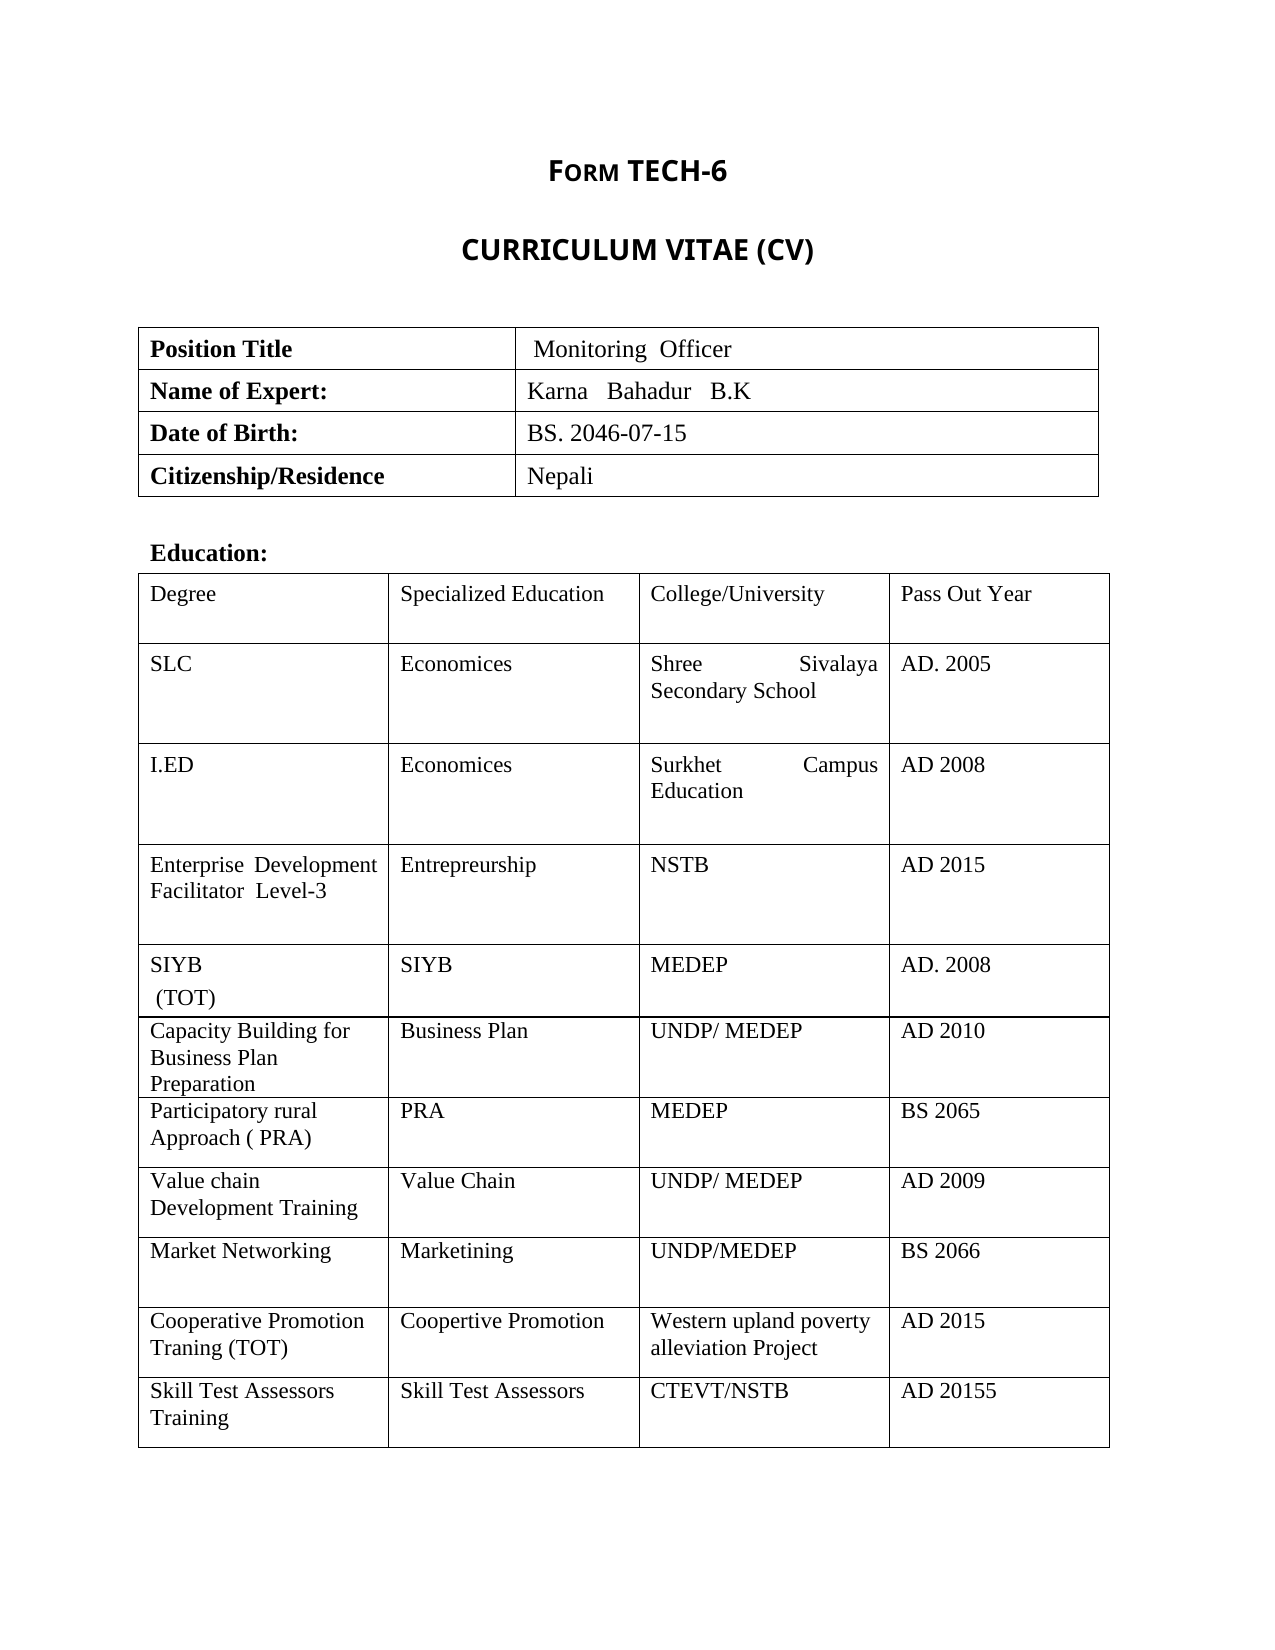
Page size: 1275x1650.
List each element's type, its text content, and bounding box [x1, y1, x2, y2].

table_cell Date of Birth: [139, 412, 515, 453]
table_cell Economices [389, 744, 639, 844]
table_cell BS. 2046-07-15 [516, 412, 1098, 453]
table_header Monitoring Officer [516, 328, 1098, 369]
table_cell Citizenship/Residence [139, 455, 515, 496]
table_cell AD 2010 [890, 1018, 1109, 1097]
table_cell Value Chain [389, 1168, 639, 1237]
table_cell Coopertive Promotion [389, 1308, 639, 1377]
table_cell Name of Expert: [139, 370, 515, 411]
table_cell AD. 2005 [890, 644, 1109, 743]
table_cell AD 2015 [890, 1308, 1109, 1377]
table_cell MEDEP [640, 1098, 889, 1167]
table_cell UNDP/ MEDEP [640, 1018, 889, 1097]
table_cell UNDP/ MEDEP [640, 1168, 889, 1237]
table_cell SIYB (TOT) [139, 945, 388, 1016]
text CURRICULUM VITAE (CV) [150, 229, 1125, 269]
table_cell Skill Test Assessors [389, 1378, 639, 1447]
table_cell Shree Sivalaya Secondary School [640, 644, 889, 743]
table_cell Business Plan [389, 1018, 639, 1097]
table_cell Cooperative Promotion Traning (TOT) [139, 1308, 388, 1377]
table_cell SIYB [389, 945, 639, 1016]
table_cell Economices [389, 644, 639, 743]
table_cell Enterprise Development Facilitator Level-3 [139, 845, 388, 944]
table_cell Marketining [389, 1238, 639, 1307]
table_cell Entrepreurship [389, 845, 639, 944]
table_header College/University [640, 574, 889, 643]
table_cell Market Networking [139, 1238, 388, 1307]
table_cell AD 2008 [890, 744, 1109, 844]
table_cell Skill Test Assessors Training [139, 1378, 388, 1447]
table_header Pass Out Year [890, 574, 1109, 643]
table_cell PRA [389, 1098, 639, 1167]
table_cell Value chain Development Training [139, 1168, 388, 1237]
table_cell CTEVT/NSTB [640, 1378, 889, 1447]
table_cell UNDP/MEDEP [640, 1238, 889, 1307]
table_cell Participatory rural Approach ( PRA) [139, 1098, 388, 1167]
table_cell AD 2009 [890, 1168, 1109, 1237]
table_cell AD. 2008 [890, 945, 1109, 1016]
table_cell I.ED [139, 744, 388, 844]
table_cell SLC [139, 644, 388, 743]
table_cell AD 20155 [890, 1378, 1109, 1447]
table_cell Western upland poverty alleviation Project [640, 1308, 889, 1377]
table_header Specialized Education [389, 574, 639, 643]
table_cell Nepali [516, 455, 1098, 496]
table_cell AD 2015 [890, 845, 1109, 944]
table_cell Karna Bahadur B.K [516, 370, 1098, 411]
table_cell BS 2065 [890, 1098, 1109, 1167]
table_cell Capacity Building for Business Plan Preparation [139, 1018, 388, 1097]
table_header Degree [139, 574, 388, 643]
text Education: [150, 538, 1125, 567]
text Form TECH-6 [150, 150, 1125, 190]
table_cell BS 2066 [890, 1238, 1109, 1307]
table_cell MEDEP [640, 945, 889, 1016]
table_cell NSTB [640, 845, 889, 944]
table_header Position Title [139, 328, 515, 369]
table_cell Surkhet Campus Education [640, 744, 889, 844]
